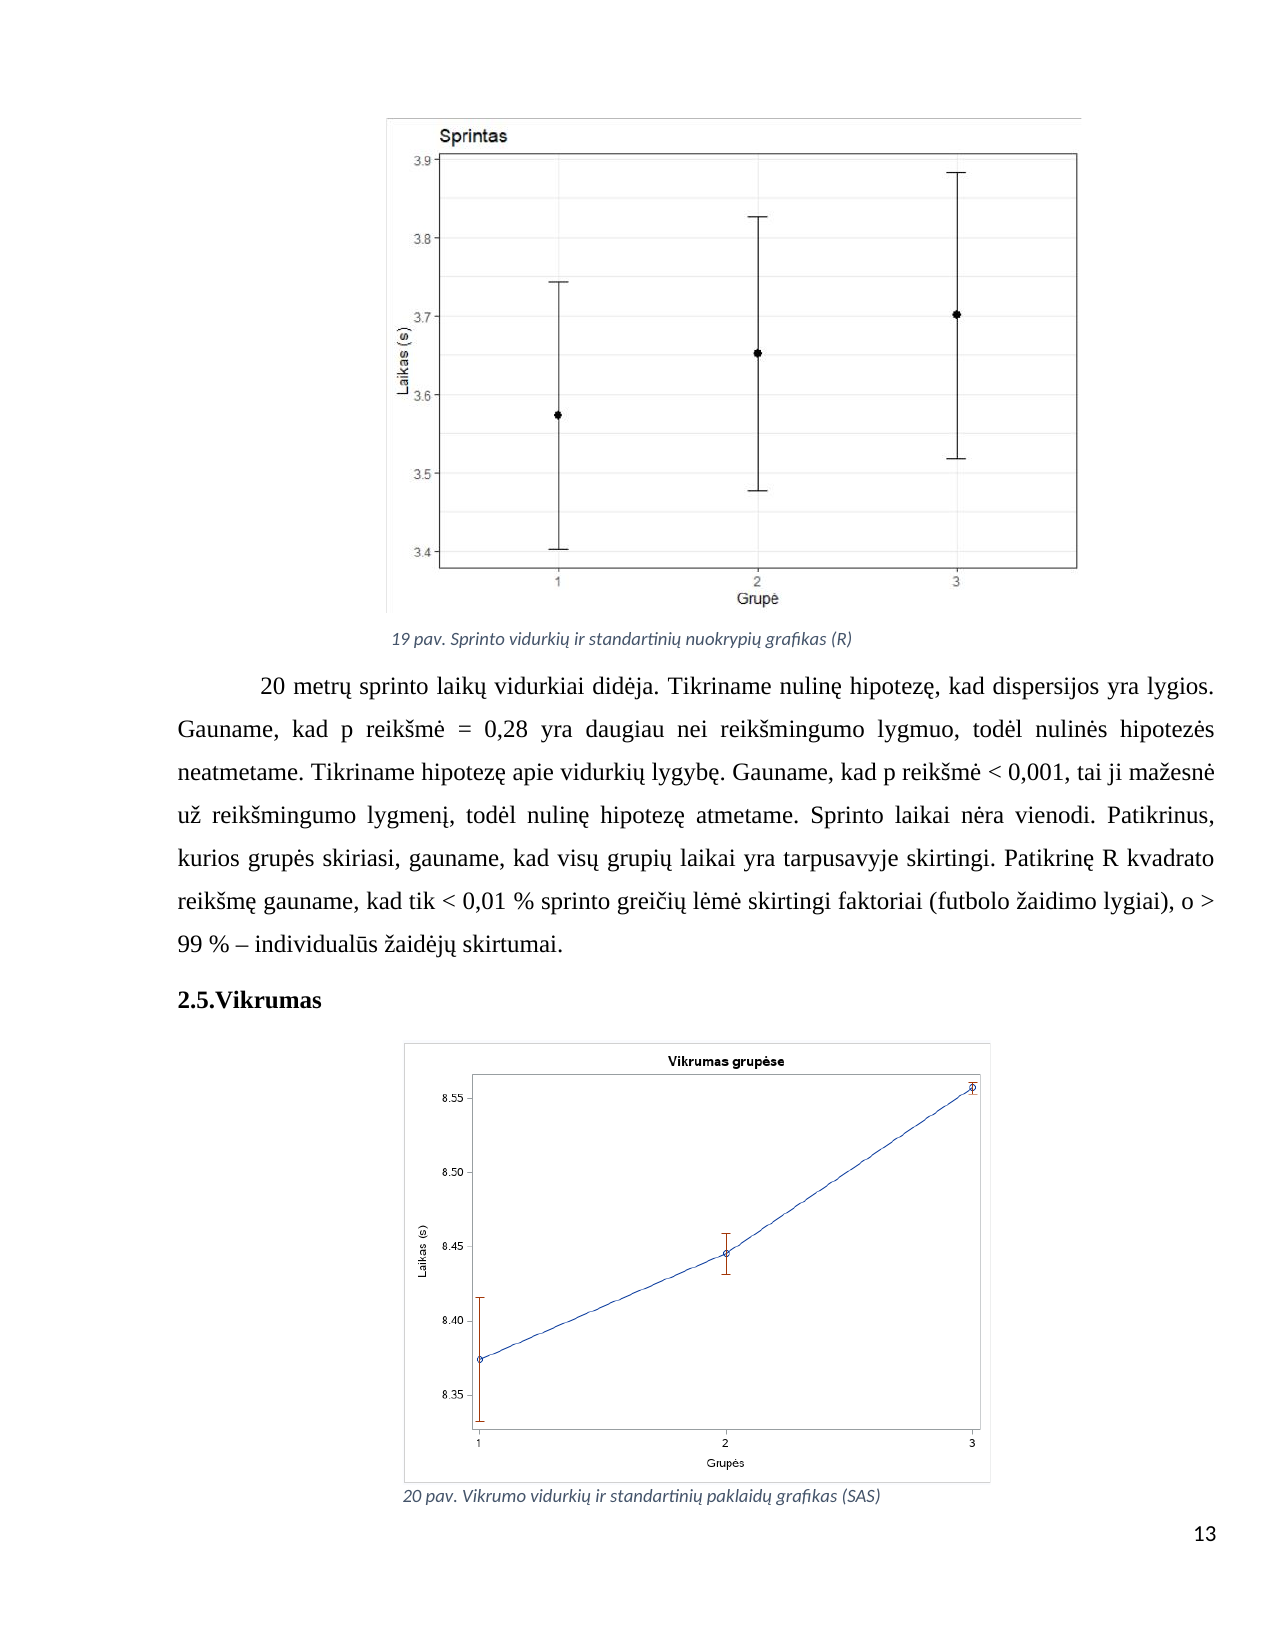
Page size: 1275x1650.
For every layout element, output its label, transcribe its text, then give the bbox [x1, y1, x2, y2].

text 20 pav. Vikrumo vidurkių ir standartinių paklaidų grafikas (SAS) [327, 1484, 1216, 1507]
text 20 metrų sprinto laikų vidurkiai didėja. Tikriname nulinę hipotezę, kad dispersijos yra lygios. Gauname, kad p reikšmė = 0,28 yra daugiau nei reikšmingumo lygmuo, todėl nulinės hipotezės neatmetame. Tikriname hipotezę apie vidurkių lygybę. Gauname, kad p reikšmė < 0,001, tai ji mažesnė už reikšmingumo lygmenį, todėl nulinę hipotezę atmetame. Sprinto laikai nėra vienodi. Patikrinus, kurios grupės skiriasi, gauname, kad visų grupių laikai yra tarpusavyje skirtingi. Patikrinę R kvadrato reikšmę gauname, kad tik < 0,01 % sprinto greičių lėmė skirtingi faktoriai (futbolo žaidimo lygiai), o > 99 % – individualūs žaidėjų skirtumai. [177, 671, 1216, 958]
picture [386, 118, 1082, 613]
text 19 pav. Sprinto vidurkių ir standartinių nuokrypių grafikas (R) [327, 627, 1216, 650]
picture [402, 1040, 991, 1485]
text 2.5.Vikrumas [177, 985, 1216, 1014]
